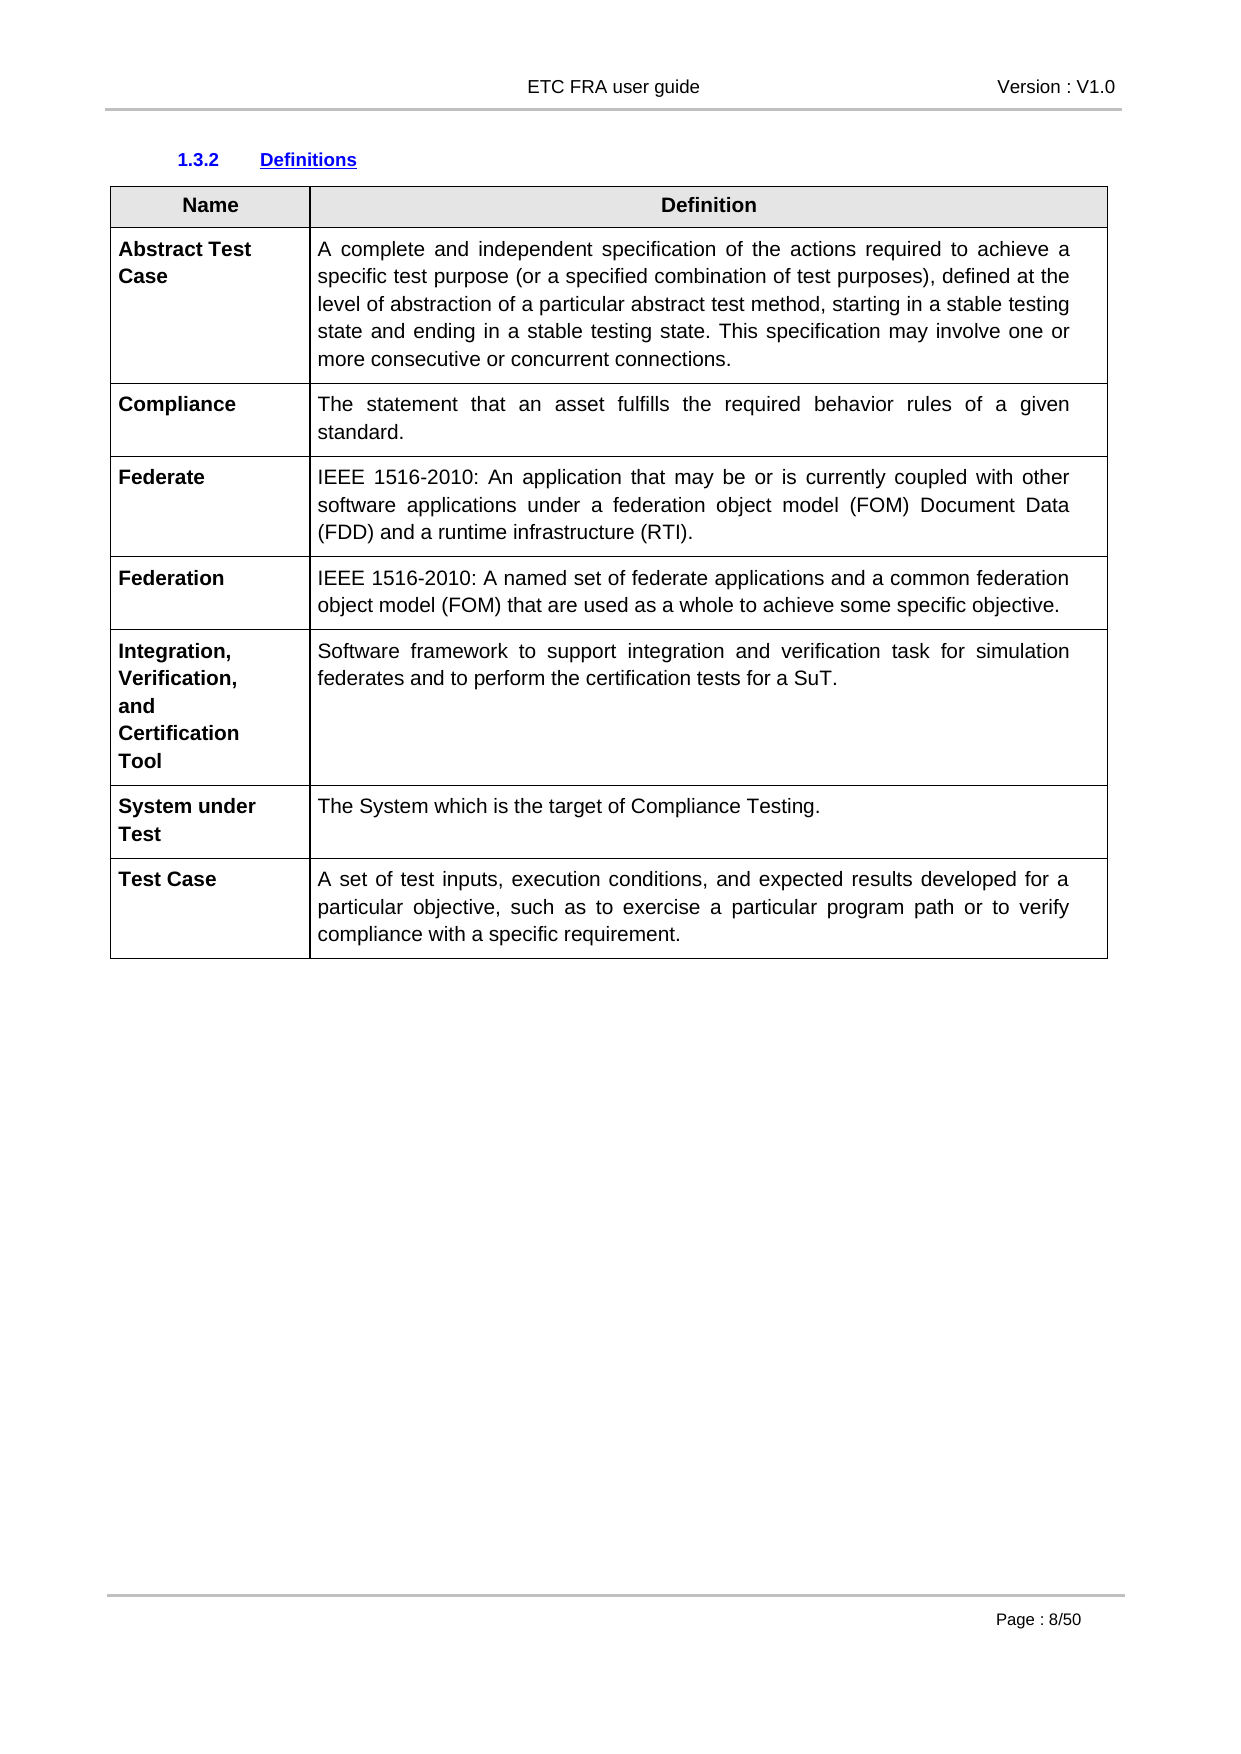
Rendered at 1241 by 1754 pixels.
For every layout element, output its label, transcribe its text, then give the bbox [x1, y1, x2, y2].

table_cell Test Case [111, 859, 309, 958]
table_cell Abstract Test Case [111, 228, 309, 383]
table_cell A complete and independent specification of the actions required to achieve a specific test purpose (or a specified combination of test purposes), defined at the level of abstraction of a particular abstract test method, starting in a stable testing state and ending in a stable testing state. This specification may involve one or more consecutive or concurrent connections. [311, 228, 1107, 383]
table_cell Federation [111, 557, 309, 629]
table_cell Federate [111, 457, 309, 556]
table_cell Integration, Verification, and Certification Tool [111, 630, 309, 785]
table_cell The System which is the target of Compliance Testing. [311, 786, 1107, 858]
table_cell Software framework to support integration and verification task for simulation federates and to perform the certification tests for a SuT. [311, 630, 1107, 785]
subtitle Definitions [177, 149, 1122, 170]
table_cell IEEE 1516-2010: An application that may be or is currently coupled with other software applications under a federation object model (FOM) Document Data (FDD) and a runtime infrastructure (RTI). [311, 457, 1107, 556]
table_cell System under Test [111, 786, 309, 858]
table_cell IEEE 1516-2010: A named set of federate applications and a common federation object model (FOM) that are used as a whole to achieve some specific objective. [311, 557, 1107, 629]
table_header Definition [311, 187, 1107, 227]
table_cell A set of test inputs, execution conditions, and expected results developed for a particular objective, such as to exercise a particular program path or to verify compliance with a specific requirement. [311, 859, 1107, 958]
table_cell The statement that an asset fulfills the required behavior rules of a given standard. [311, 384, 1107, 456]
table_cell Compliance [111, 384, 309, 456]
table_header Name [111, 187, 309, 227]
